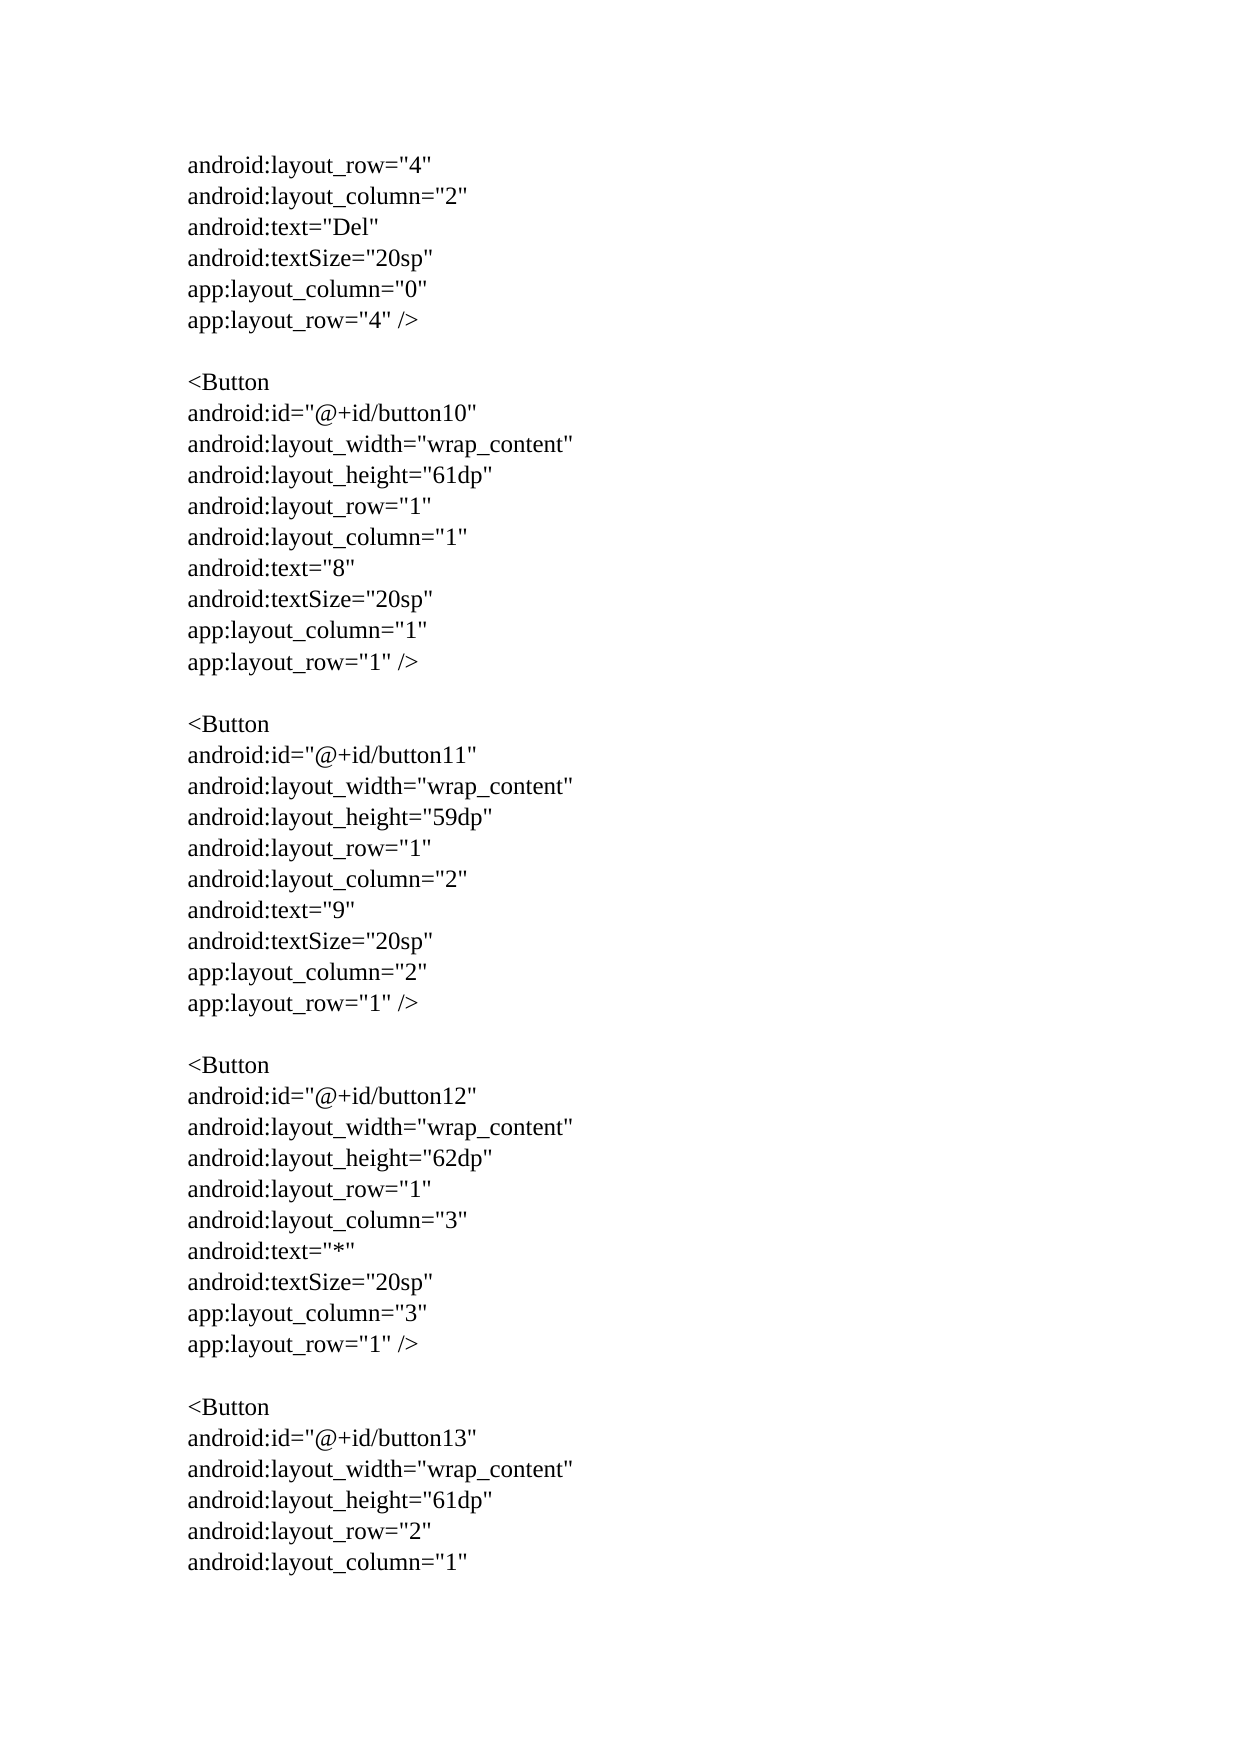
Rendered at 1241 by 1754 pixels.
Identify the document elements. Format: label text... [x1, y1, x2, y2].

list app:layout_column="2" [187, 957, 1128, 986]
list android:textSize="20sp" [187, 1267, 1128, 1296]
list android:layout_row="4" [187, 150, 1128, 179]
list <Button [187, 367, 1128, 396]
list app:layout_row="1" /> [187, 647, 1128, 675]
list android:layout_column="2" [187, 864, 1128, 893]
list <Button [187, 1392, 1128, 1420]
list android:id="@+id/button12" [187, 1081, 1128, 1110]
list android:layout_width="wrap_content" [187, 1454, 1128, 1482]
list android:layout_width="wrap_content" [187, 771, 1128, 799]
list android:textSize="20sp" [187, 584, 1128, 613]
list app:layout_column="3" [187, 1298, 1128, 1327]
list android:layout_column="1" [187, 1547, 1128, 1576]
list android:textSize="20sp" [187, 243, 1128, 272]
list android:layout_row="1" [187, 491, 1128, 520]
list android:layout_height="61dp" [187, 1485, 1128, 1513]
list android:layout_width="wrap_content" [187, 429, 1128, 458]
list android:text="9" [187, 895, 1128, 924]
list android:layout_column="1" [187, 522, 1128, 551]
list android:id="@+id/button11" [187, 740, 1128, 768]
list android:layout_height="61dp" [187, 460, 1128, 489]
list android:layout_column="3" [187, 1205, 1128, 1234]
list android:textSize="20sp" [187, 926, 1128, 955]
list app:layout_row="4" /> [187, 305, 1128, 334]
list android:id="@+id/button10" [187, 398, 1128, 427]
list android:layout_row="1" [187, 833, 1128, 862]
list android:layout_height="62dp" [187, 1143, 1128, 1172]
list <Button [187, 1050, 1128, 1079]
list android:text="Del" [187, 212, 1128, 241]
list android:layout_row="2" [187, 1516, 1128, 1544]
list android:text="8" [187, 553, 1128, 582]
list app:layout_column="0" [187, 274, 1128, 303]
list android:text="*" [187, 1236, 1128, 1265]
list <Button [187, 709, 1128, 737]
list app:layout_row="1" /> [187, 1329, 1128, 1358]
list android:layout_column="2" [187, 181, 1128, 210]
list android:layout_height="59dp" [187, 802, 1128, 831]
list android:layout_width="wrap_content" [187, 1112, 1128, 1141]
list app:layout_column="1" [187, 616, 1128, 644]
list app:layout_row="1" /> [187, 988, 1128, 1017]
list android:layout_row="1" [187, 1174, 1128, 1203]
list android:id="@+id/button13" [187, 1423, 1128, 1451]
